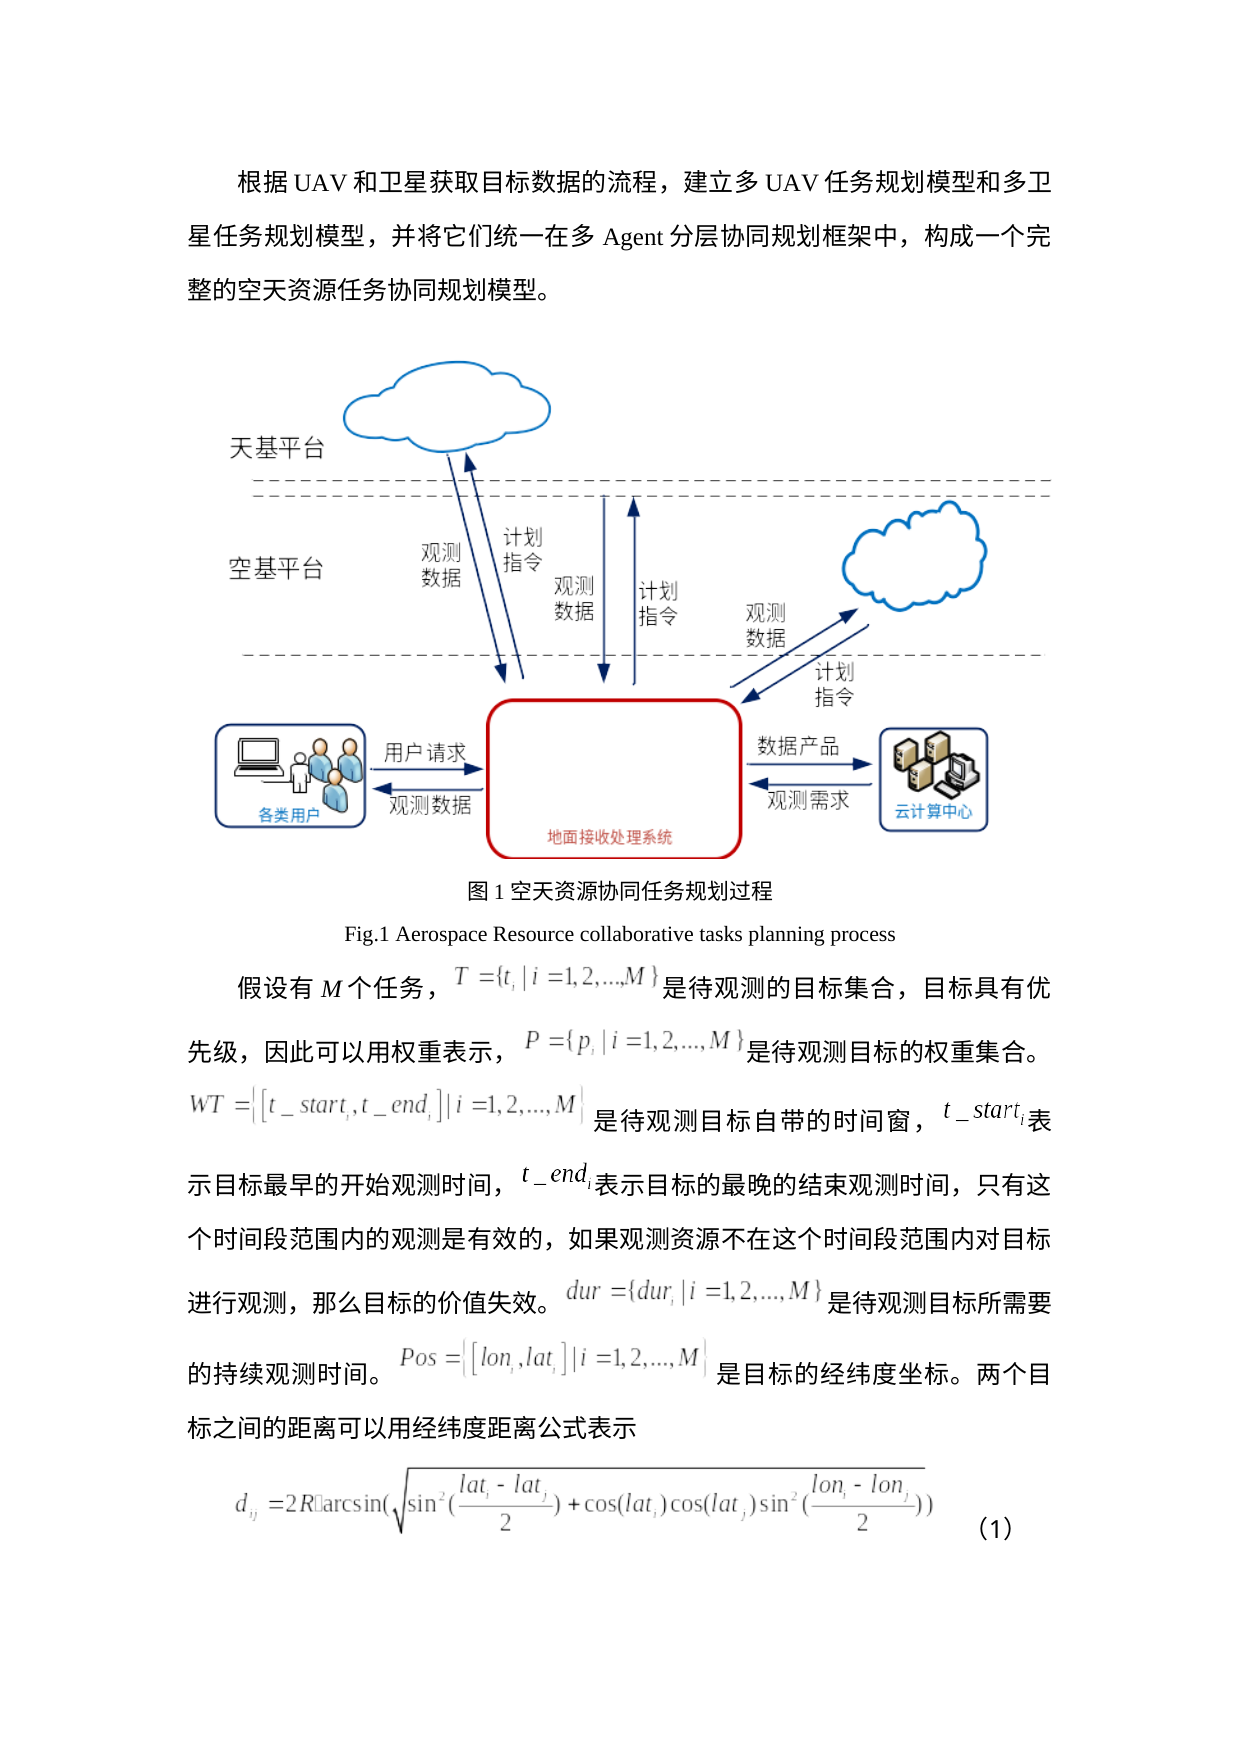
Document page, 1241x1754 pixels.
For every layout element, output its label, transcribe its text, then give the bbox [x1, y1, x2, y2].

text 假设有M个任务，是待观测的目标集合，目标具有优先级，因此可以用权重表示，是待观测目标的权重集合。是待观测目标自带的时间窗，表示目标最早的开始观测时间，表示目标的最晚的结束观测时间，只有这个时间段范围内的观测是有效的，如果观测资源不在这个时间段范围内对目标进行观测，那么目标的价值失效。是待观测目标所需要的持续观测时间。是目标的经纬度坐标。两个目标之间的距离可以用经纬度距离公式表示 [187, 959, 1053, 1445]
text 根据UAV和卫星获取目标数据的流程，建立多UAV任务规划模型和多卫星任务规划模型，并将它们统一在多Agent分层协同规划框架中，构成一个完整的空天资源任务协同规划模型。 [187, 162, 1053, 307]
text （1） [187, 1463, 1053, 1546]
text 图1 空天资源协同任务规划过程 [187, 874, 1053, 906]
text Fig.1 Aerospace Resource collaborative tasks planning process [187, 921, 1053, 947]
